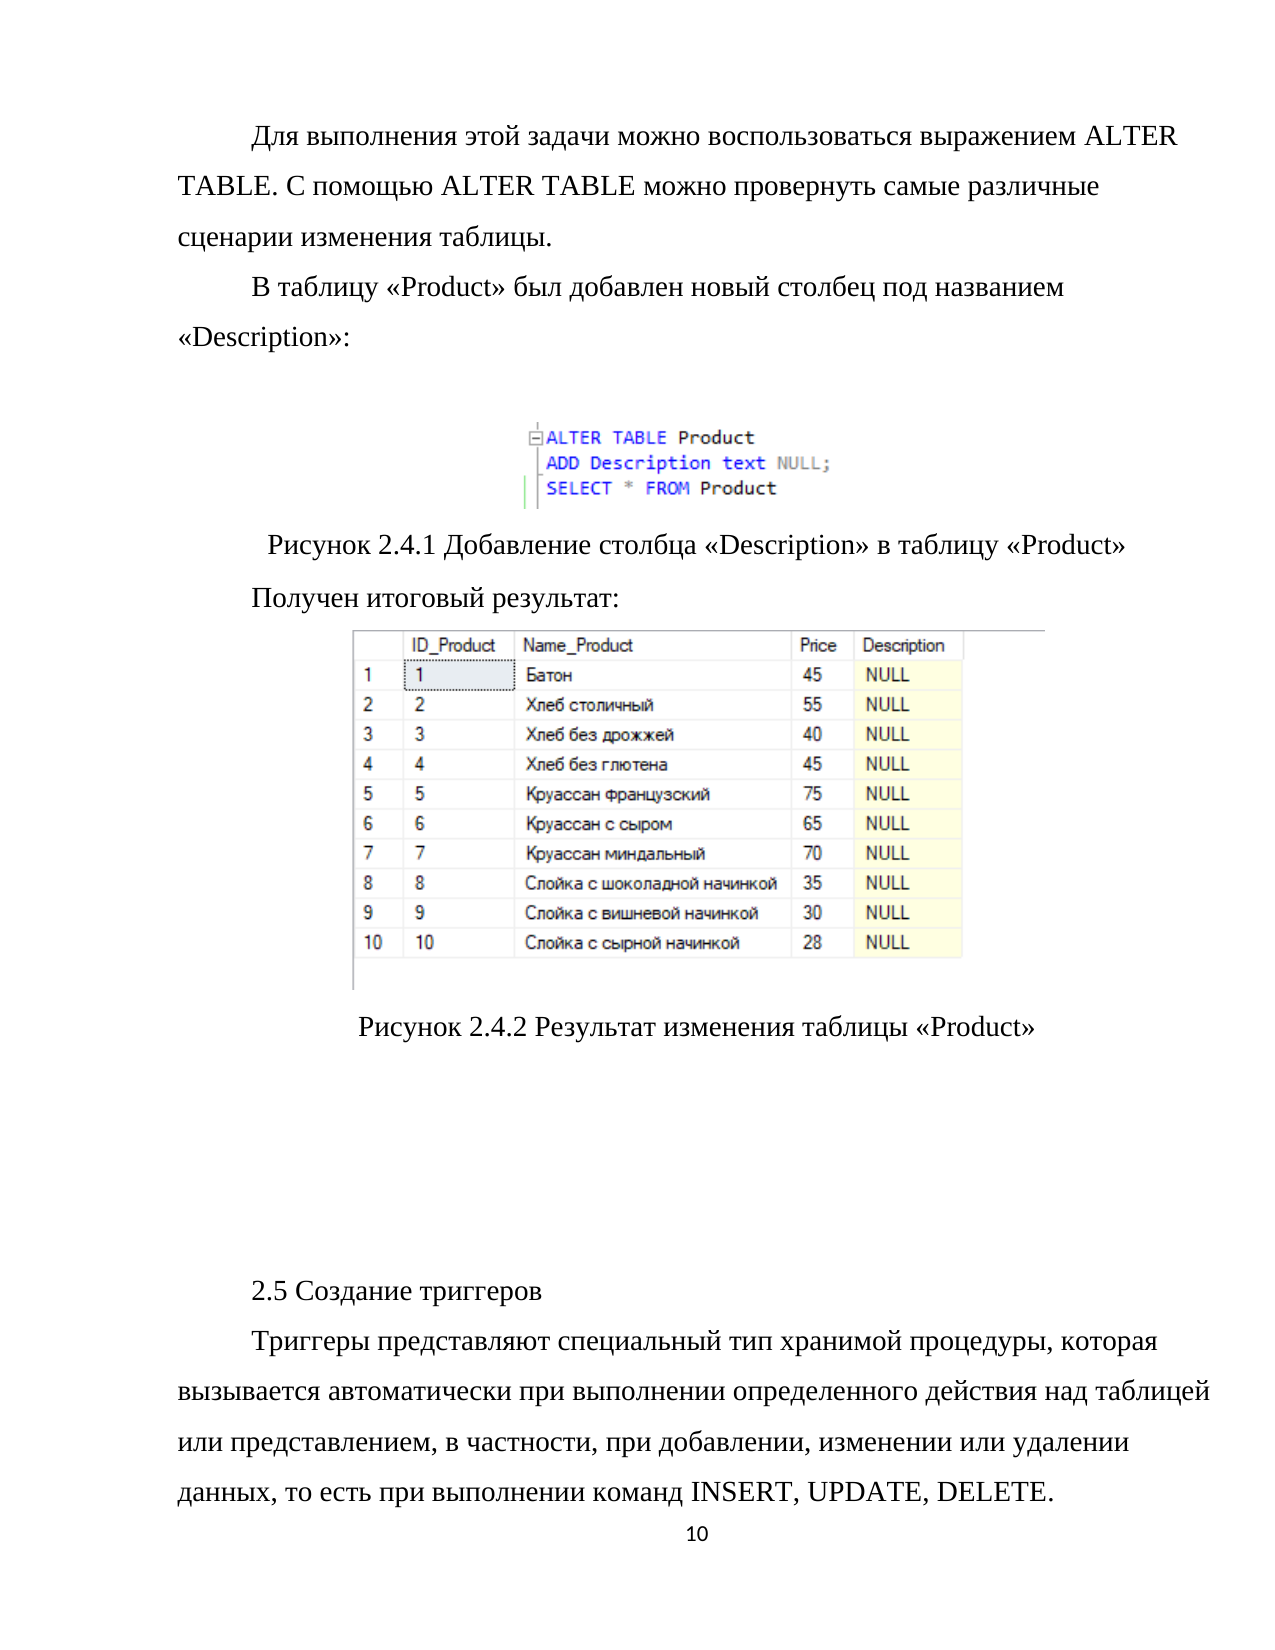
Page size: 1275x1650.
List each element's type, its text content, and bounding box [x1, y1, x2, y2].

picture [523, 422, 870, 509]
text Рисунок 2.4.2 Результат изменения таблицы «Product» [177, 1009, 1216, 1042]
text Получен итоговый результат: [177, 580, 1216, 614]
text В таблицу «Product» был добавлен новый столбец под названием «Description»: [177, 269, 1216, 353]
text Триггеры представляют специальный тип хранимой процедуры, которая вызывается автоматически при выполнении определенного действия над таблицей или представлением, в частности, при добавлении, изменении или удалении данных, то есть при выполнении команд INSERT, UPDATE, DELETE. [177, 1323, 1216, 1507]
text Рисунок 2.4.1 Добавление столбца «Description» в таблицу «Product» [177, 527, 1216, 561]
text Для выполнения этой задачи можно воспользоваться выражением ALTER TABLE. С помощью ALTER TABLE можно провернуть самые различные сценарии изменения таблицы. [177, 118, 1216, 252]
picture [348, 630, 1045, 990]
subtitle Создание триггеров [251, 1273, 1216, 1306]
